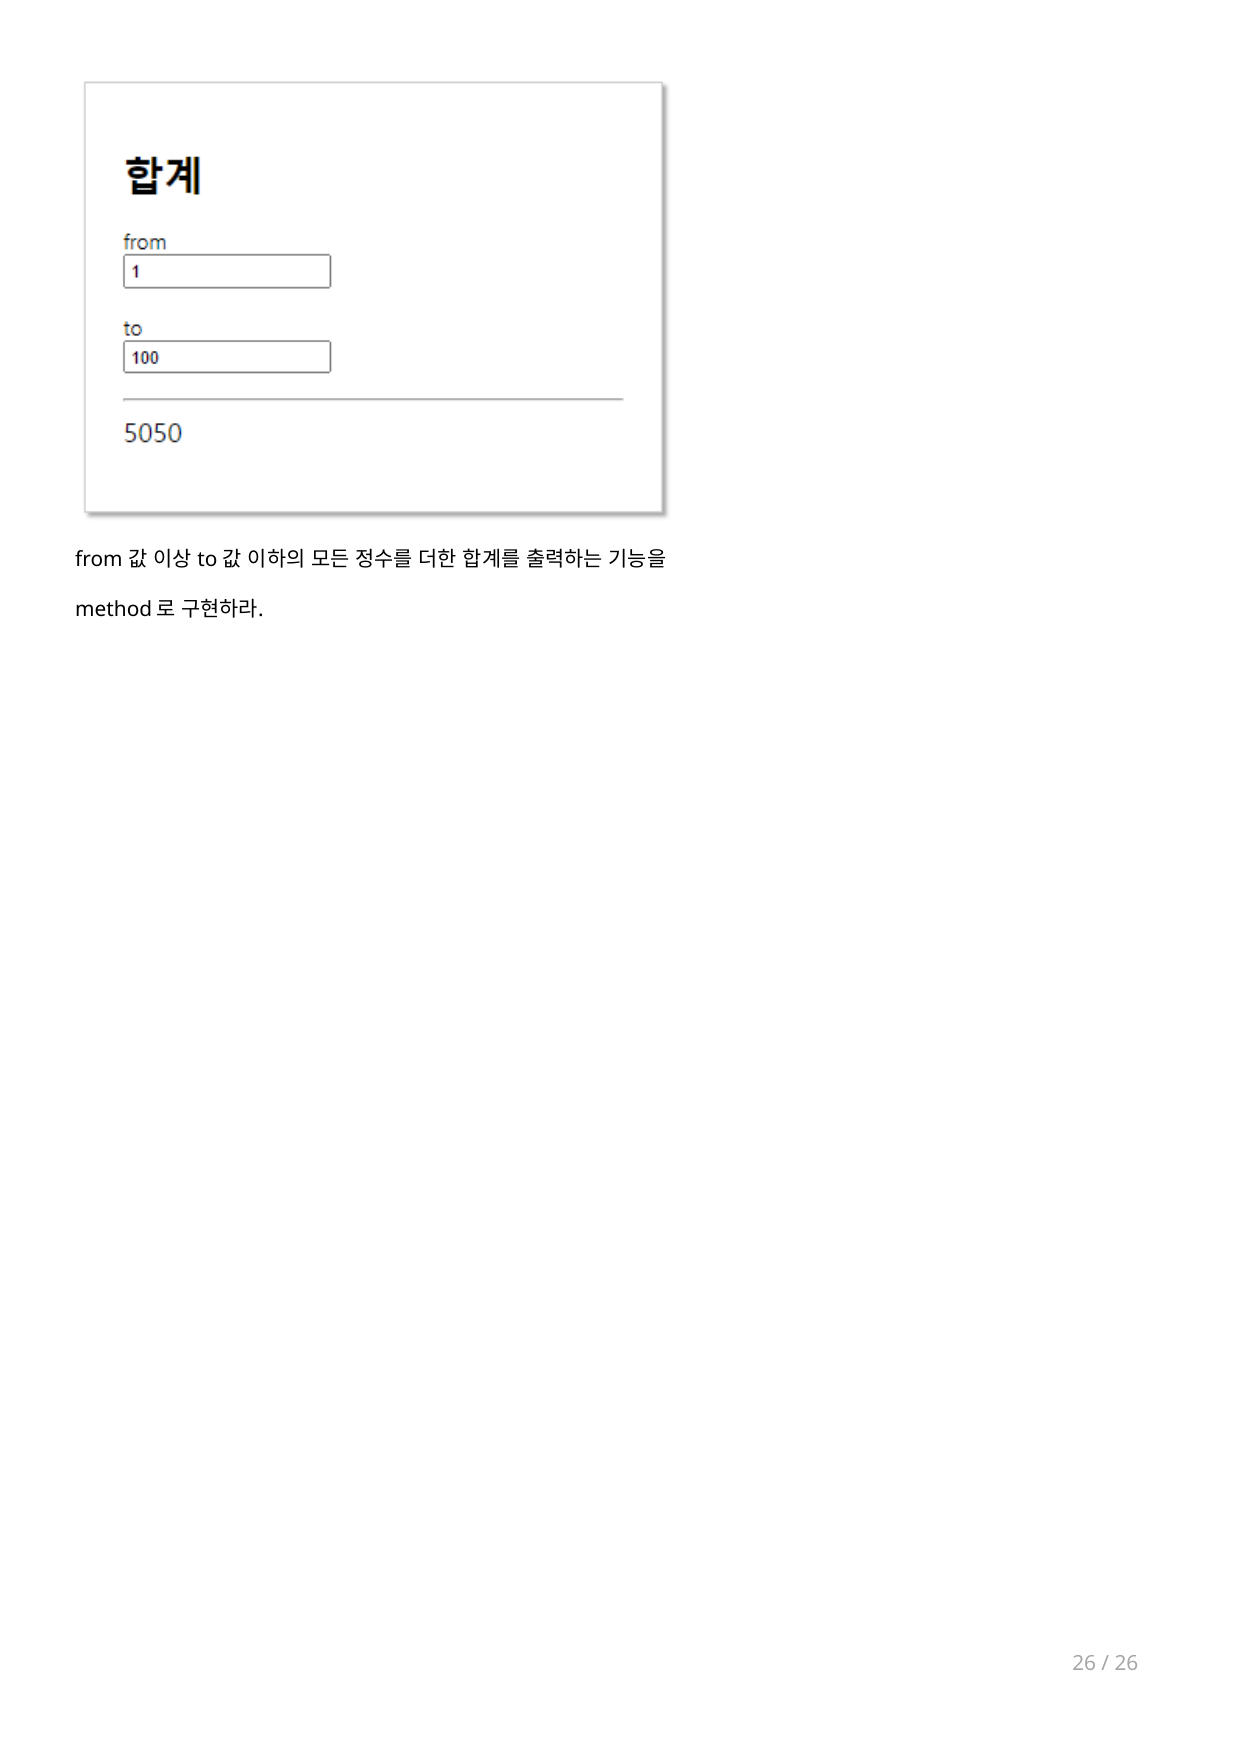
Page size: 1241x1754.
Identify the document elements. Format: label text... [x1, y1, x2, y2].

text from 값 이상 to 값 이하의 모든 정수를 더한 합계를 출력하는 기능을 [75, 542, 1165, 573]
text method로 구현하라. [75, 592, 1165, 622]
picture [75, 75, 674, 524]
